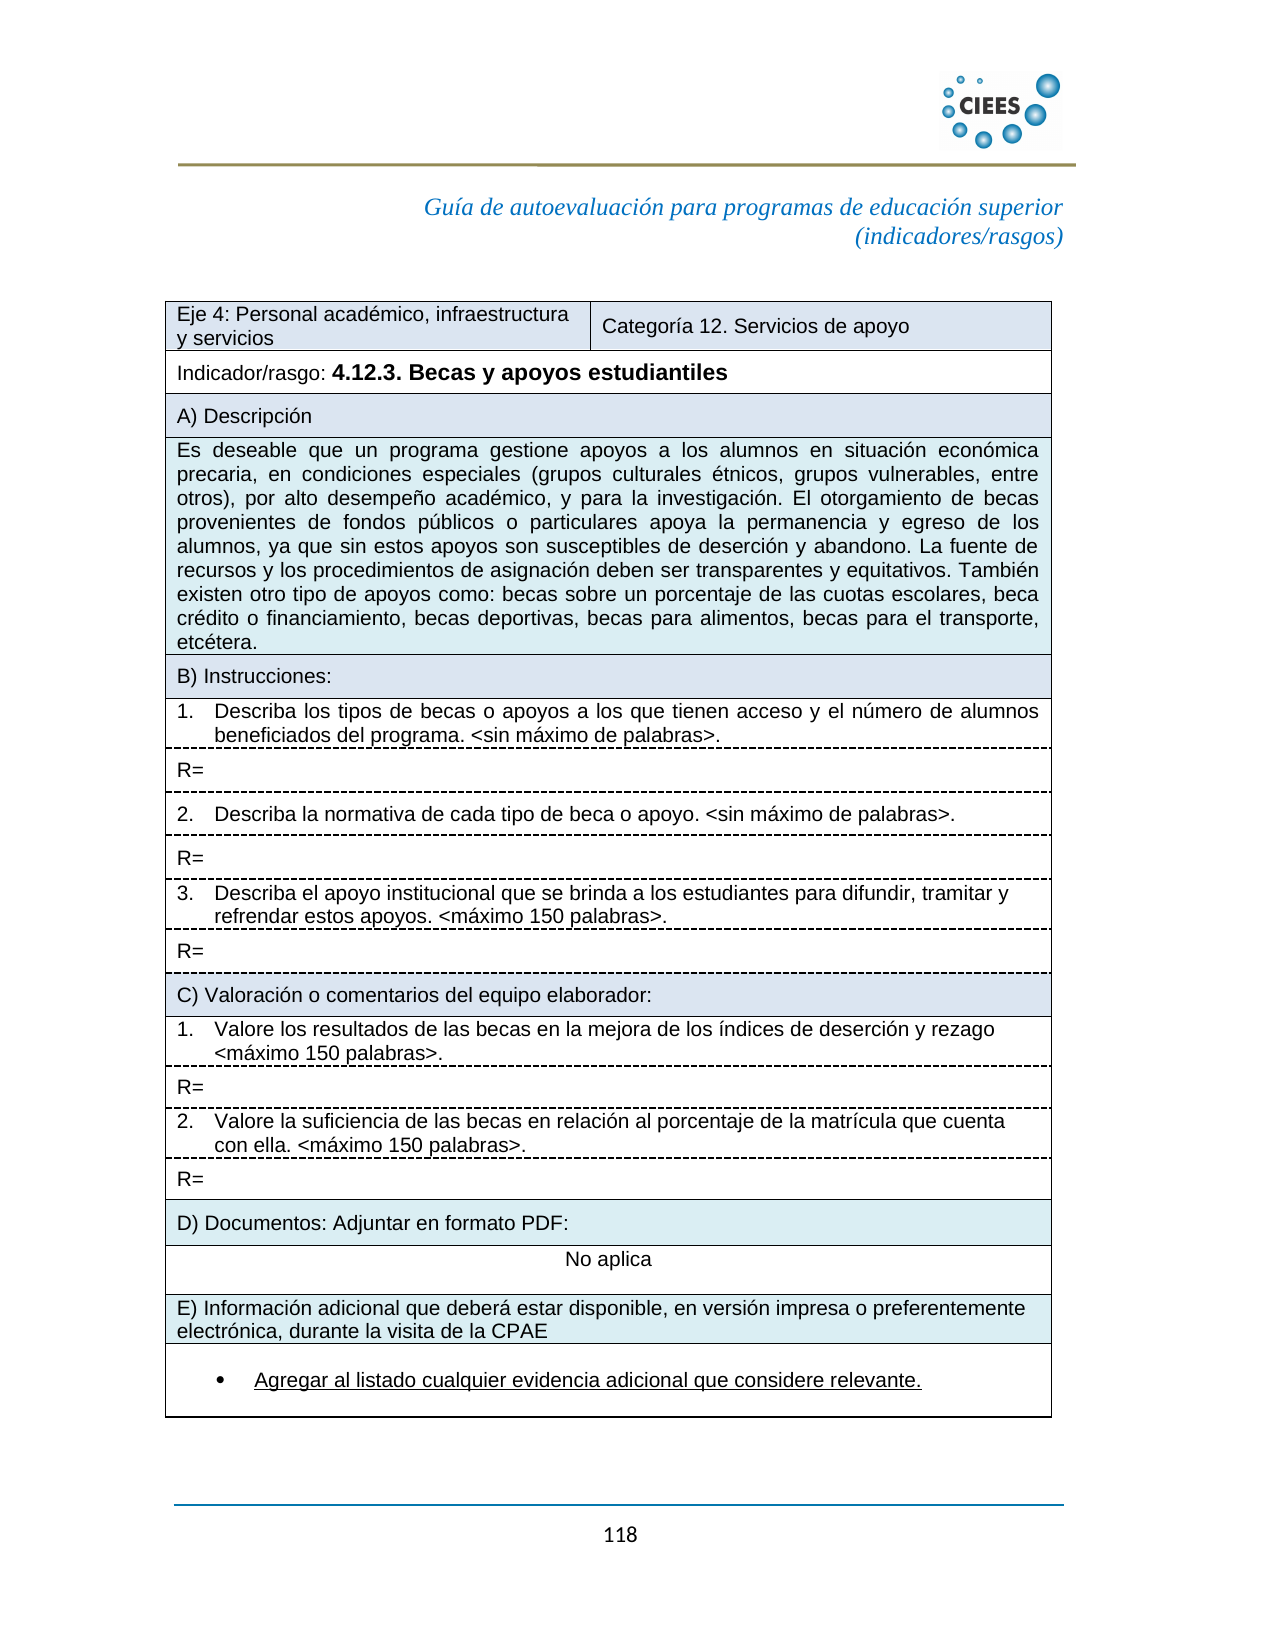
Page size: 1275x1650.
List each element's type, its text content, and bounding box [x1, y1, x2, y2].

table_cell Es deseable que un programa gestione apoyos a los alumnos en situación económica precaria, en condiciones especiales (grupos culturales étnicos, grupos vulnerables, entre otros), por alto desempeño académico, y para la investigación. El otorgamiento de becas provenientes de fondos públicos o particulares apoya la permanencia y egreso de los alumnos, ya que sin estos apoyos son susceptibles de deserción y abandono. La fuente de recursos y los procedimientos de asignación deben ser transparentes y equitativos. También existen otro tipo de apoyos como: becas sobre un porcentaje de las cuotas escolares, beca crédito o financiamiento, becas deportivas, becas para alimentos, becas para el transporte, etcétera. [166, 438, 1051, 654]
picture [939, 71, 1063, 151]
table_cell C) Valoración o comentarios del equipo elaborador: [166, 972, 1051, 1016]
table_cell Valore los resultados de las becas en la mejora de los índices de deserción y rezago <máximo 150 palabras>. [166, 1017, 1051, 1065]
text Guía de autoevaluación para programas de educación superior [177, 192, 1063, 221]
table_header Eje 4: Personal académico, infraestructura y servicios [166, 302, 590, 349]
table_cell Describa la normativa de cada tipo de beca o apoyo. <sin máximo de palabras>. [166, 791, 1051, 834]
table_cell Valore la suficiencia de las becas en relación al porcentaje de la matrícula que cuenta con ella. <máximo 150 palabras>. [166, 1107, 1051, 1157]
table_cell B) Instrucciones: [166, 655, 1051, 698]
text (indicadores/rasgos) [177, 221, 1063, 249]
table_cell E) Información adicional que deberá estar disponible, en versión impresa o preferentemente electrónica, durante la visita de la CPAE [166, 1295, 1051, 1343]
table_cell Describa los tipos de becas o apoyos a los que tienen acceso y el número de alumnos beneficiados del programa. <sin máximo de palabras>. [166, 699, 1051, 747]
table_cell R= [166, 1157, 1051, 1198]
table_cell D) Documentos: Adjuntar en formato PDF: [166, 1200, 1051, 1245]
table_cell Indicador/rasgo: 4.12.3. Becas y apoyos estudiantiles [166, 351, 1051, 393]
table_cell R= [166, 747, 1051, 791]
table_header Categoría 12. Servicios de apoyo [591, 302, 1051, 349]
table_cell No aplica [166, 1246, 1051, 1294]
table_cell Agregar al listado cualquier evidencia adicional que considere relevante. [166, 1344, 1051, 1416]
table_cell Describa el apoyo institucional que se brinda a los estudiantes para difundir, tramitar y refrendar estos apoyos. <máximo 150 palabras>. [166, 878, 1051, 928]
table_cell R= [166, 834, 1051, 878]
table_cell A) Descripción [166, 394, 1051, 437]
table_cell R= [166, 1065, 1051, 1107]
table_cell R= [166, 928, 1051, 972]
